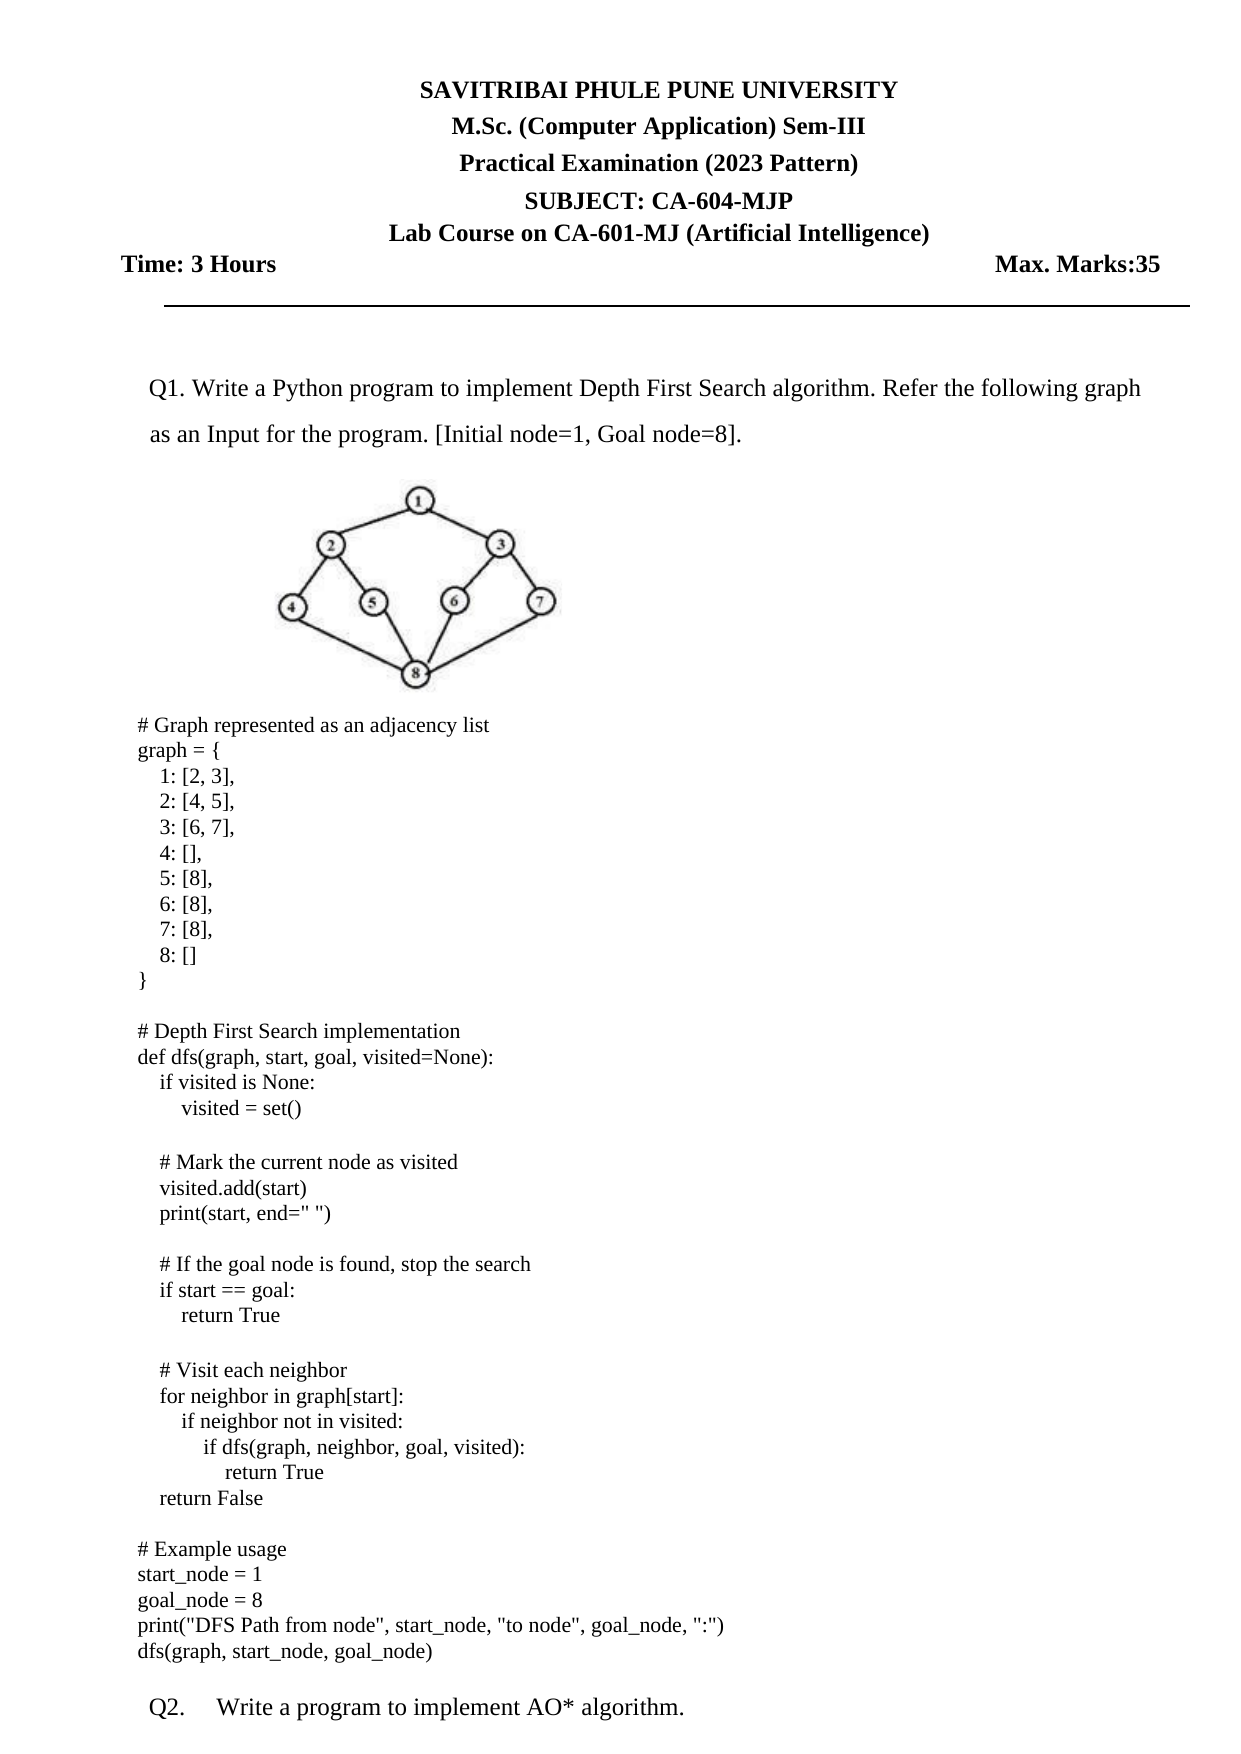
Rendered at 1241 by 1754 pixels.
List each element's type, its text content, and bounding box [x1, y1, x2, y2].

text # Depth First Search implementation [137, 1018, 1201, 1043]
text # Example usage [137, 1536, 1201, 1561]
text if start == goal: [137, 1277, 1201, 1302]
text # Mark the current node as visited [137, 1149, 1201, 1174]
text if visited is None: [137, 1069, 1201, 1094]
text 6: [8], [137, 891, 1201, 916]
text goal_node = 8 [137, 1587, 1201, 1612]
text print(start, end=" ") [137, 1200, 1201, 1226]
text } [137, 967, 1201, 992]
text 3: [6, 7], [137, 814, 1201, 839]
text return True [137, 1302, 1201, 1328]
picture [274, 479, 563, 694]
text visited.add(start) [137, 1175, 1201, 1200]
text 8: [] [137, 942, 1201, 967]
text if neighbor not in visited: [137, 1408, 1201, 1433]
text 5: [8], [137, 865, 1201, 890]
text start_node = 1 [137, 1561, 1201, 1586]
text # Visit each neighbor [137, 1357, 1201, 1382]
text # If the goal node is found, stop the search [137, 1251, 1201, 1277]
text def dfs(graph, start, goal, visited=None): [137, 1044, 1201, 1069]
text print("DFS Path from node", start_node, "to node", goal_node, ":") [137, 1612, 1201, 1637]
text return False [137, 1485, 1201, 1510]
text 1: [2, 3], [137, 763, 1201, 788]
text if dfs(graph, neighbor, goal, visited): [137, 1434, 1201, 1459]
text visited = set() [137, 1095, 1201, 1120]
text return True [137, 1459, 1201, 1484]
text for neighbor in graph[start]: [137, 1383, 1201, 1408]
text 4: [], [137, 839, 1201, 865]
text # Graph represented as an adjacency list [137, 467, 1201, 737]
text Q2. Write a program to implement AO* algorithm. [148, 1692, 1201, 1721]
text graph = { [137, 737, 1201, 763]
text Q1. Write a Python program to implement Depth First Search algorithm. Refer the following graph as an Input for the program. [Initial node=1, Goal node=8]. [148, 373, 1159, 448]
text 7: [8], [137, 916, 1201, 941]
text dfs(graph, start_node, goal_node) [137, 1638, 1201, 1663]
text 2: [4, 5], [137, 788, 1201, 814]
